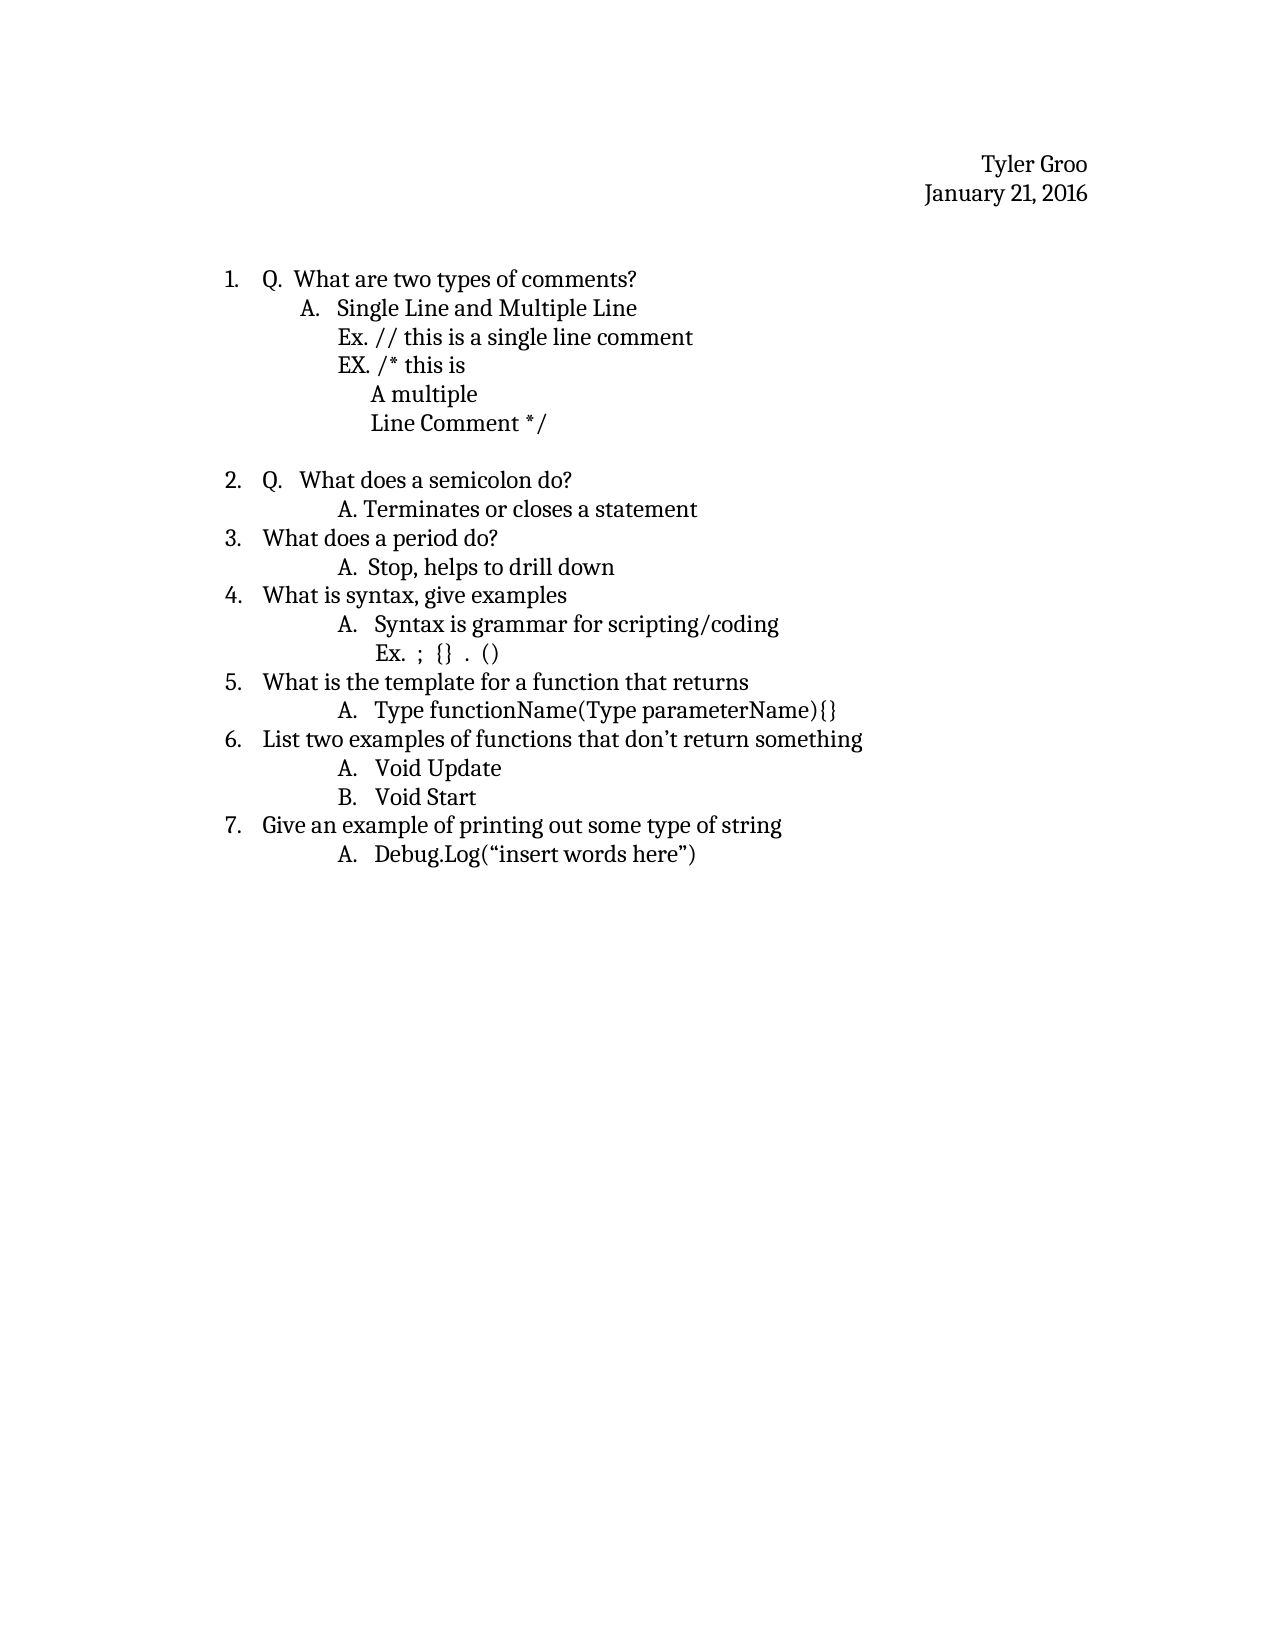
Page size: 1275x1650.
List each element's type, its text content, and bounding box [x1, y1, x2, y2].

list A. Stop, helps to drill down [337, 552, 1087, 581]
list Line Comment */ [300, 409, 1087, 437]
list A. Type functionName(Type parameterName){} [337, 696, 1087, 725]
list Void Update [337, 754, 1087, 782]
list Syntax is grammar for scripting/coding [337, 610, 1087, 639]
list What is syntax, give examples [225, 581, 1087, 610]
list List two examples of functions that don’t return something [225, 725, 1087, 754]
list Void Start [337, 782, 1087, 811]
text Tyler Groo [187, 150, 1087, 179]
list Give an example of printing out some type of string [225, 811, 1087, 840]
text January 21, 2016 [187, 179, 1087, 207]
list Q. What does a semicolon do? [225, 466, 1087, 495]
list Single Line and Multiple Line [300, 294, 1087, 322]
list Q. What are two types of comments? [225, 265, 1087, 294]
list What does a period do? [225, 524, 1087, 552]
list What is the template for a function that returns [225, 667, 1087, 696]
text Ex. // this is a single line comment [262, 322, 1087, 351]
list A. Terminates or closes a statement [337, 495, 1087, 524]
list EX. /* this is [300, 351, 1087, 380]
list A. Debug.Log(“insert words here”) [337, 840, 1087, 869]
list Ex. ; {} . () [375, 639, 1087, 667]
list A multiple [300, 380, 1087, 409]
